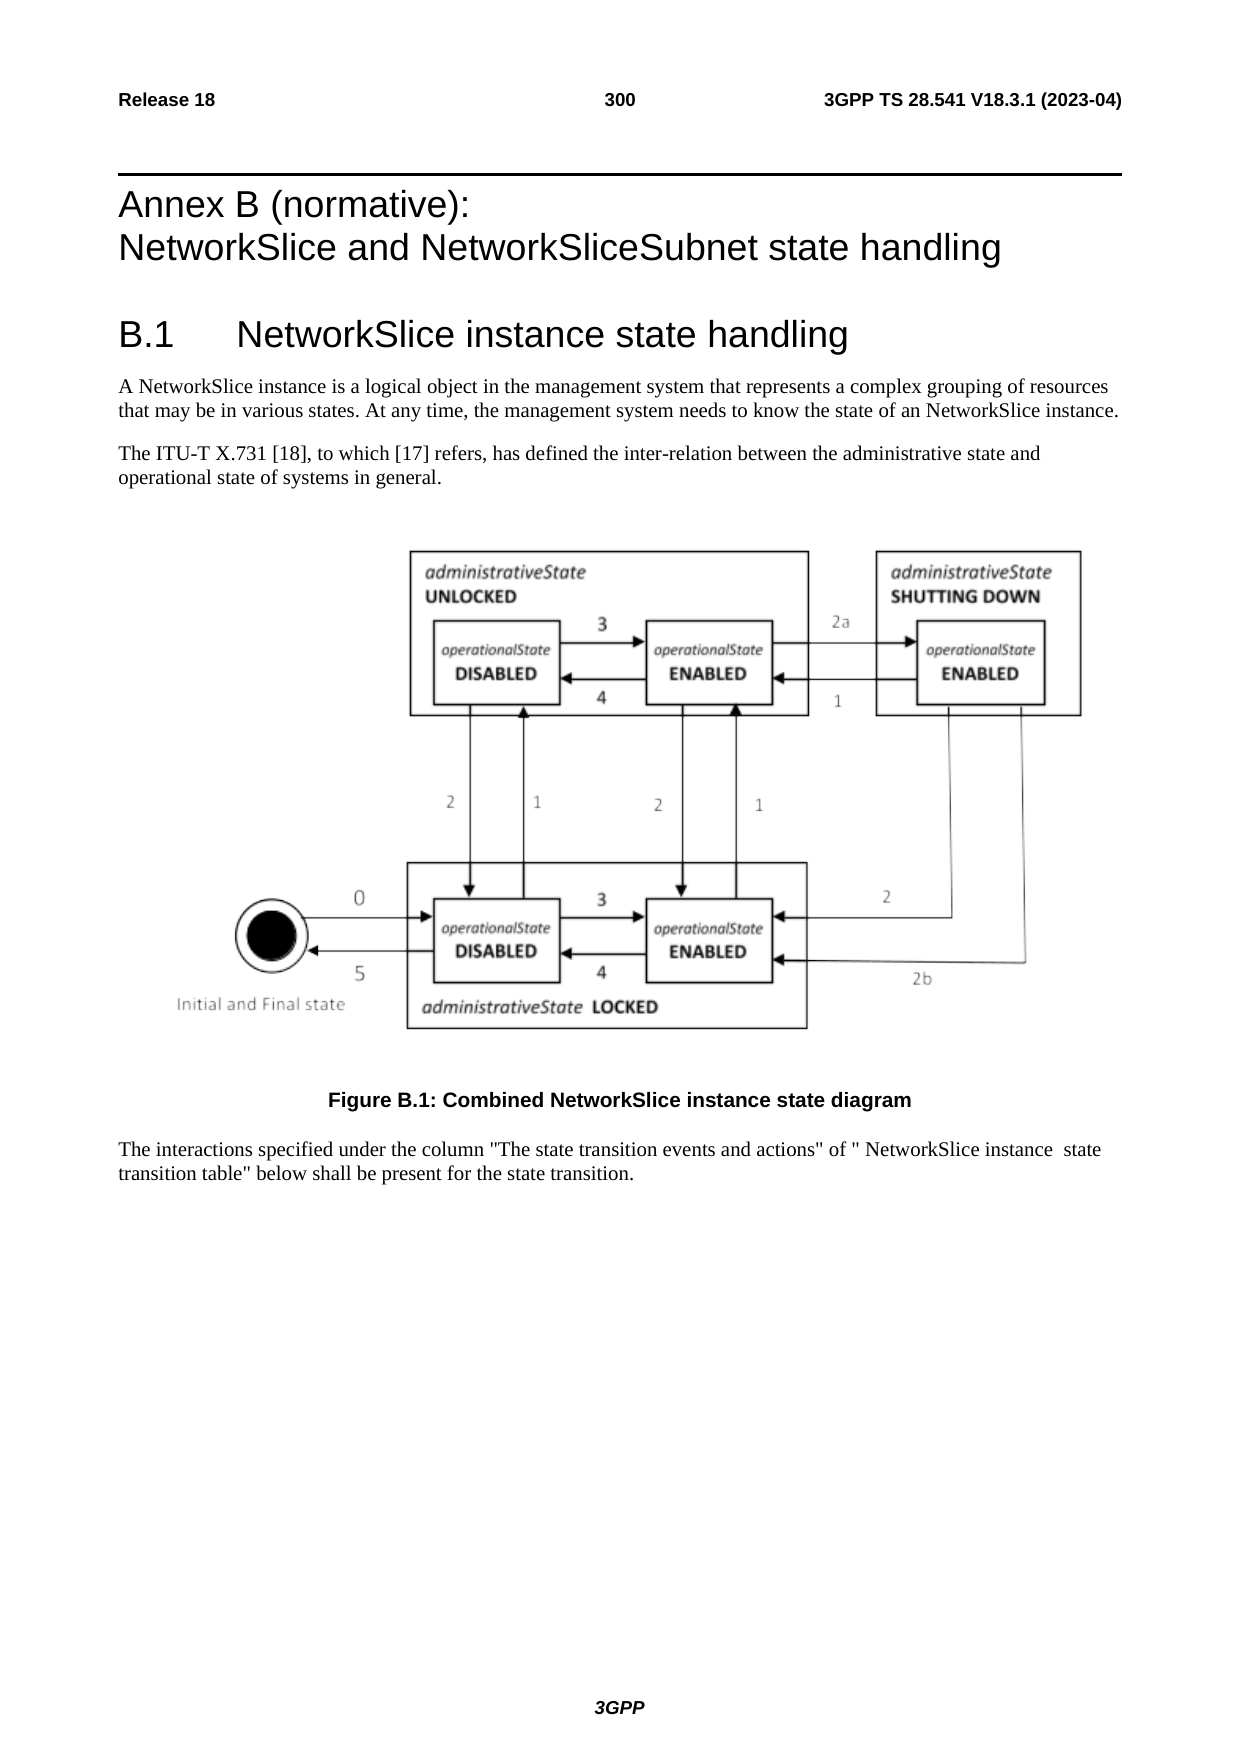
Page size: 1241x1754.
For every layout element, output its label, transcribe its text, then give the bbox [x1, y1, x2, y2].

subtitle B.1 NetworkSlice instance state handling [118, 302, 1122, 355]
text A NetworkSlice instance is a logical object in the management system that represents a complex grouping of resources that may be in various states. At any time, the management system needs to know the state of an NetworkSlice instance. [118, 374, 1122, 422]
text Figure B.1: Combined NetworkSlice instance state diagram [118, 1088, 1122, 1112]
subtitle Annex B (normative): NetworkSlice and NetworkSliceSubnet state handling [118, 176, 1122, 268]
text The ITU-T X.731 [18], to which [17] refers, has defined the inter-relation between the administrative state and operational state of systems in general. [118, 441, 1122, 489]
text The interactions specified under the column "The state transition events and actions" of " NetworkSlice instance state transition table" below shall be present for the state transition. [118, 1137, 1122, 1185]
